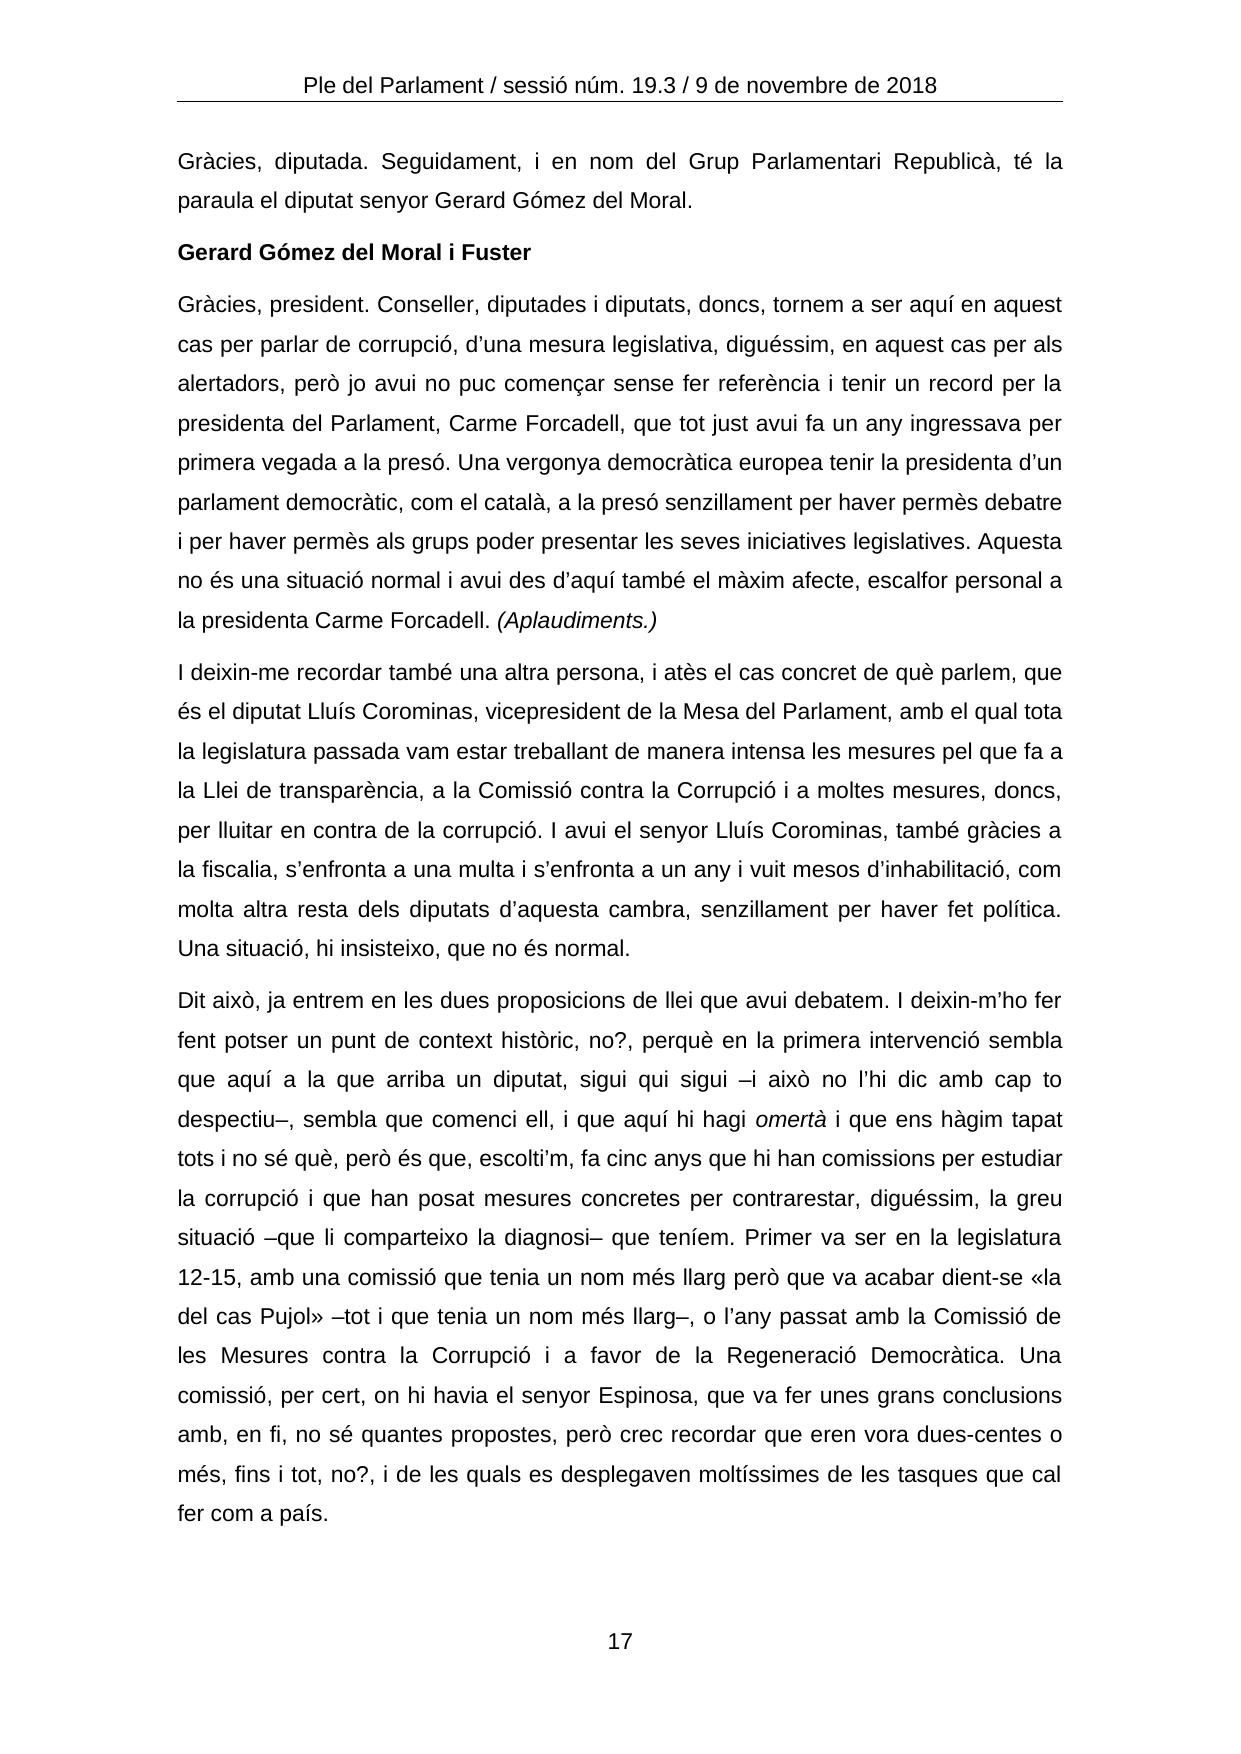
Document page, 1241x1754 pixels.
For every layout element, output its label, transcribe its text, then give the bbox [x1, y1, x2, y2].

text Dit això, ja entrem en les dues proposicions de llei que avui debatem. I deixin-m’ho fer fent potser un punt de context històric, no?, perquè en la primera intervenció sembla que aquí a la que arriba un diputat, sigui qui sigui –i això no l’hi dic amb cap to despectiu–, sembla que comenci ell, i que aquí hi hagi omertà i que ens hàgim tapat tots i no sé què, però és que, escolti’m, fa cinc anys que hi han comissions per estudiar la corrupció i que han posat mesures concretes per contrarestar, diguéssim, la greu situació –que li comparteixo la diagnosi– que teníem. Primer va ser en la legislatura 12-15, amb una comissió que tenia un nom més llarg però que va acabar dient-se «la del cas Pujol» –tot i que tenia un nom més llarg–, o l’any passat amb la Comissió de les Mesures contra la Corrupció i a favor de la Regeneració Democràtica. Una comissió, per cert, on hi havia el senyor Espinosa, que va fer unes grans conclusions amb, en fi, no sé quantes propostes, però crec recordar que eren vora dues-centes o més, fins i tot, no?, i de les quals es desplegaven moltíssimes de les tasques que cal fer com a país. [177, 987, 1063, 1527]
text Gràcies, diputada. Seguidament, i en nom del Grup Parlamentari Republicà, té la paraula el diputat senyor Gerard Gómez del Moral. [177, 148, 1063, 213]
text Gerard Gómez del Moral i Fuster [177, 239, 1063, 265]
text I deixin-me recordar també una altra persona, i atès el cas concret de què parlem, que és el diputat Lluís Corominas, vicepresident de la Mesa del Parlament, amb el qual tota la legislatura passada vam estar treballant de manera intensa les mesures pel que fa a la Llei de transparència, a la Comissió contra la Corrupció i a moltes mesures, doncs, per lluitar en contra de la corrupció. I avui el senyor Lluís Corominas, també gràcies a la fiscalia, s’enfronta a una multa i s’enfronta a un any i vuit mesos d’inhabilitació, com molta altra resta dels diputats d’aquesta cambra, senzillament per haver fet política. Una situació, hi insisteixo, que no és normal. [177, 659, 1063, 962]
text Gràcies, president. Conseller, diputades i diputats, doncs, tornem a ser aquí en aquest cas per parlar de corrupció, d’una mesura legislativa, diguéssim, en aquest cas per als alertadors, però jo avui no puc començar sense fer referència i tenir un record per la presidenta del Parlament, Carme Forcadell, que tot just avui fa un any ingressava per primera vegada a la presó. Una vergonya democràtica europea tenir la presidenta d’un parlament democràtic, com el català, a la presó senzillament per haver permès debatre i per haver permès als grups poder presentar les seves iniciatives legislatives. Aquesta no és una situació normal i avui des d’aquí també el màxim afecte, escalfor personal a la presidenta Carme Forcadell. (Aplaudiments.) [177, 291, 1063, 633]
